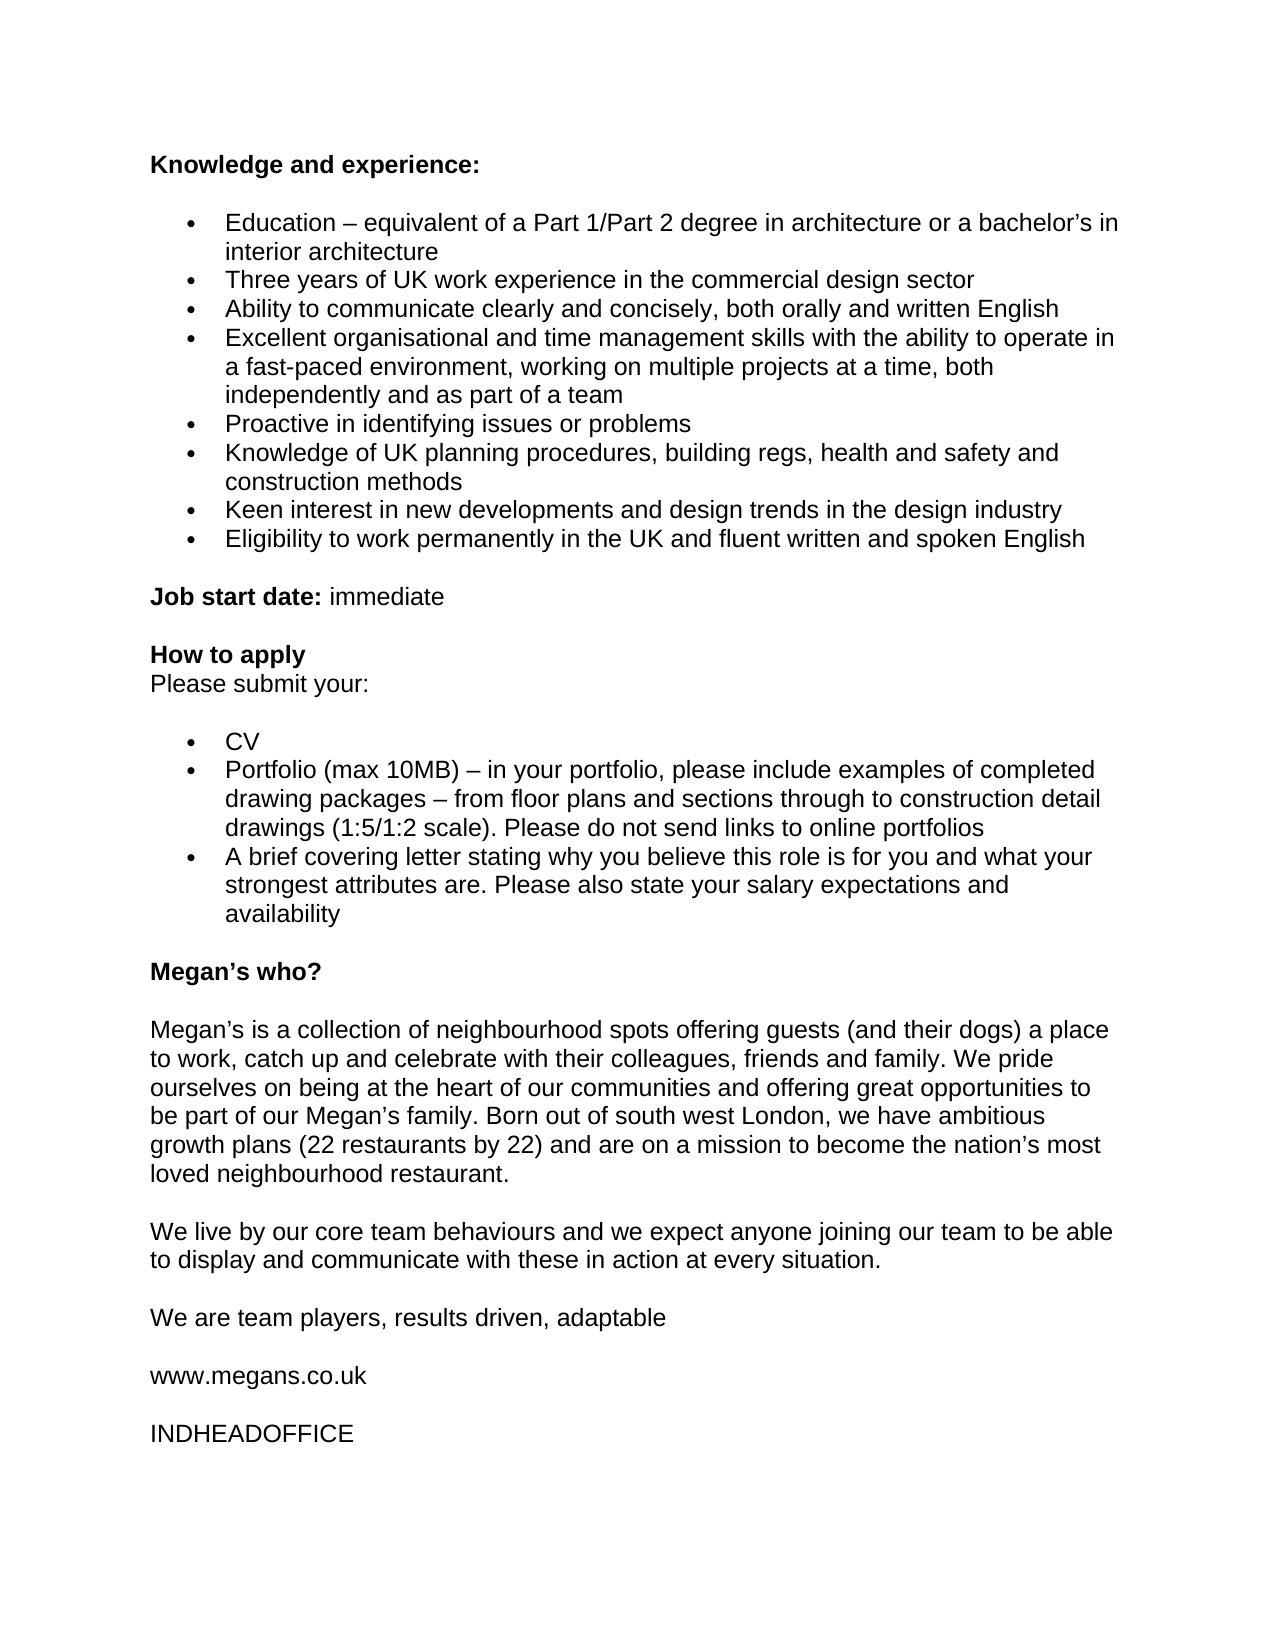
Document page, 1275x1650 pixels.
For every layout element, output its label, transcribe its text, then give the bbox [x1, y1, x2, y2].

list Knowledge of UK planning procedures, building regs, health and safety and construction methods [187, 438, 1125, 495]
text Megan’s who? [150, 957, 1125, 986]
text INDHEADOFFICE [150, 1419, 1125, 1448]
list Portfolio (max 10MB) – in your portfolio, please include examples of completed drawing packages – from floor plans and sections through to construction detail drawings (1:5/1:2 scale). Please do not send links to online portfolios [187, 755, 1125, 842]
list Keen interest in new developments and design trends in the design industry [187, 495, 1125, 524]
list Eligibility to work permanently in the UK and fluent written and spoken English [187, 524, 1125, 553]
list CV [187, 727, 1125, 755]
text We are team players, results driven, adaptable [150, 1303, 1125, 1332]
text We live by our core team behaviours and we expect anyone joining our team to be able to display and communicate with these in action at every situation. [150, 1217, 1125, 1274]
list A brief covering letter stating why you believe this role is for you and what your strongest attributes are. Please also state your salary expectations and availability [187, 842, 1125, 928]
text Knowledge and experience: [150, 150, 1125, 179]
text Job start date: immediate [150, 582, 1125, 611]
text www.megans.co.uk [150, 1361, 1125, 1390]
list Ability to communicate clearly and concisely, both orally and written English [187, 294, 1125, 323]
text How to apply Please submit your: [150, 640, 1125, 697]
list Proactive in identifying issues or problems [187, 409, 1125, 438]
list Education – equivalent of a Part 1/Part 2 degree in architecture or a bachelor’s in interior architecture [187, 208, 1125, 265]
text Megan’s is a collection of neighbourhood spots offering guests (and their dogs) a place to work, catch up and celebrate with their colleagues, friends and family. We pride ourselves on being at the heart of our communities and offering great opportunities to be part of our Megan’s family. Born out of south west London, we have ambitious growth plans (22 restaurants by 22) and are on a mission to become the nation’s most loved neighbourhood restaurant. [150, 1015, 1125, 1187]
list Excellent organisational and time management skills with the ability to operate in a fast-paced environment, working on multiple projects at a time, both independently and as part of a team [187, 323, 1125, 409]
list Three years of UK work experience in the commercial design sector [187, 265, 1125, 294]
